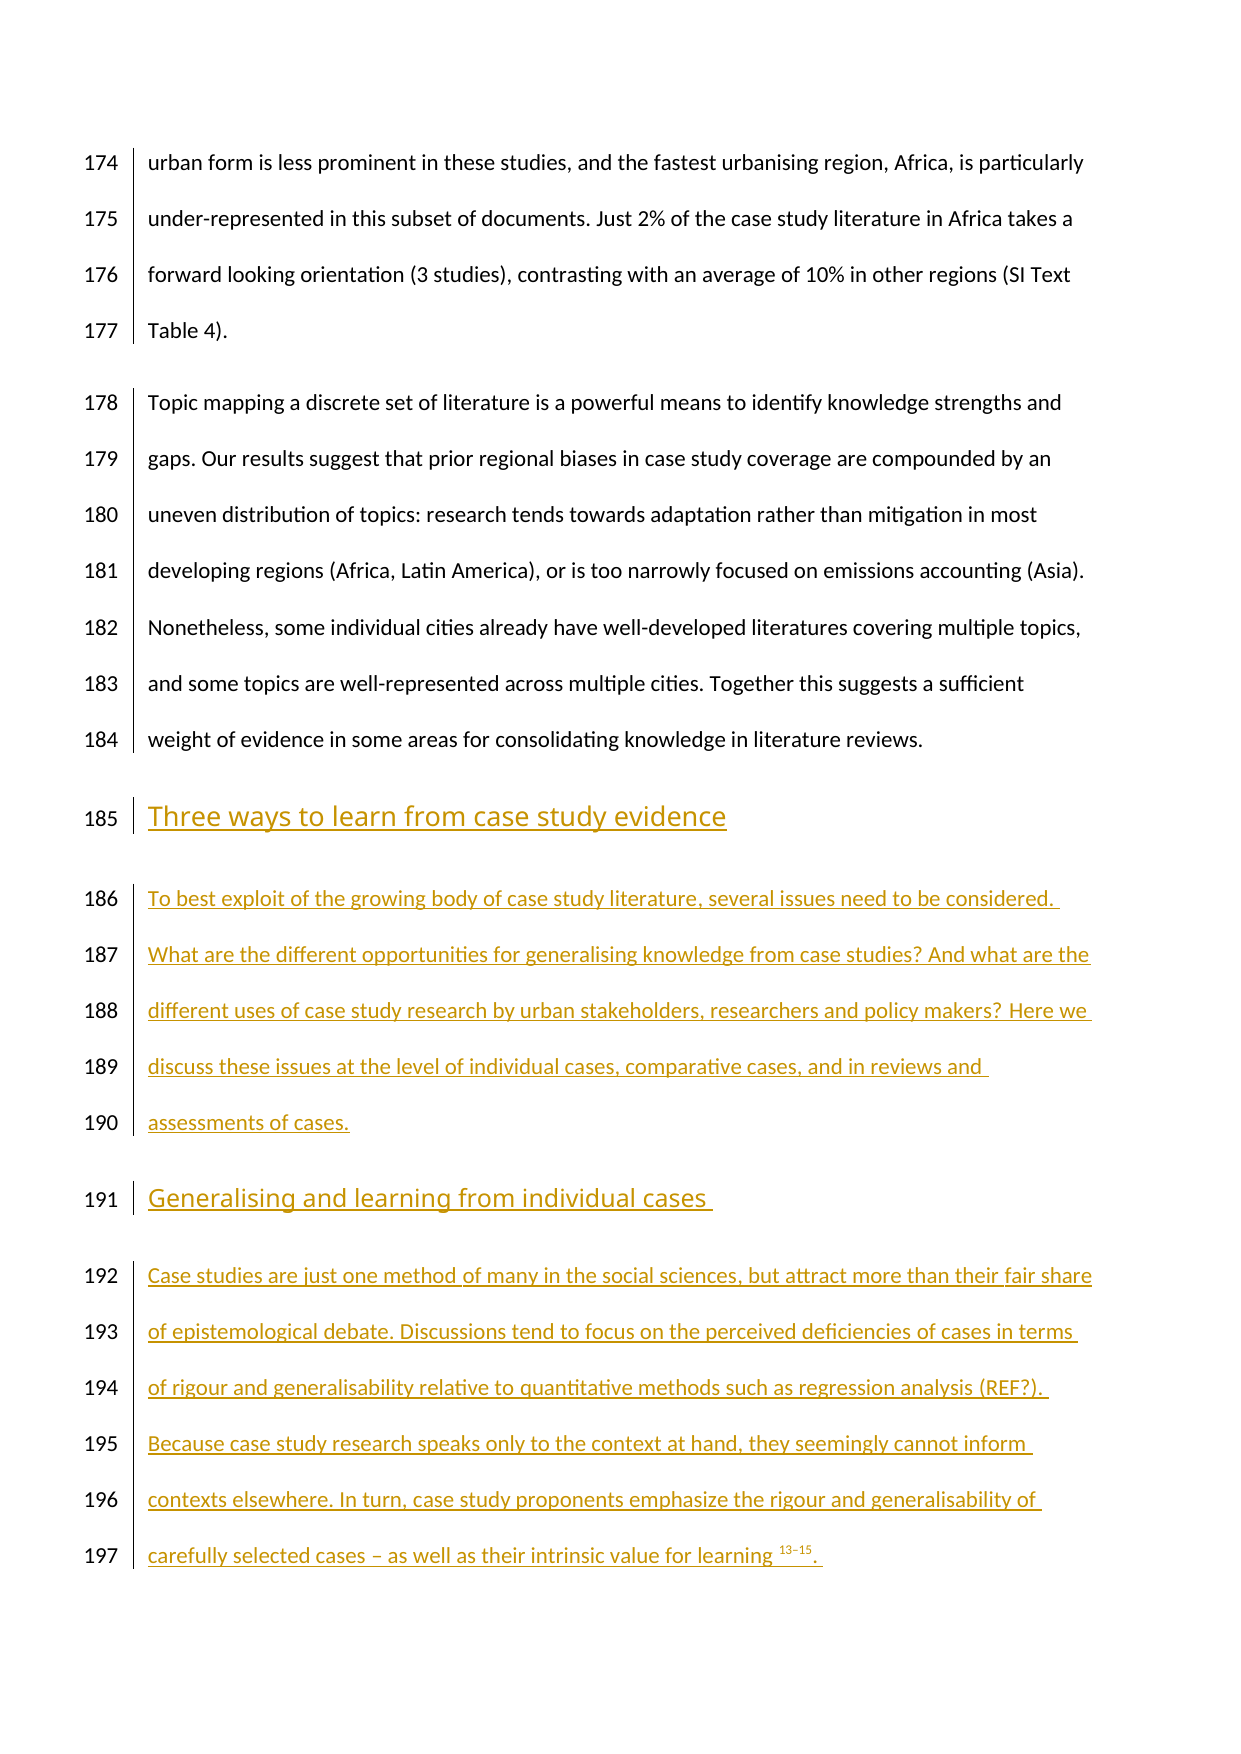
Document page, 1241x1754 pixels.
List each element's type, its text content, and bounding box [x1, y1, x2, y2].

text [148, 148, 1093, 344]
text Topic mapping a discrete set of literature is a powerful means to identify knowledge strengths and gaps. Our results suggest that prior regional biases in case study coverage are compounded by an uneven distribution of topics: research tends towards adaptation rather than mitigation in most developing regions (Africa, Latin America), or is too narrowly focused on emissions accounting (Asia). Nonetheless, some individual cities already have well-developed literatures covering multiple topics, and some topics are well-represented across multiple cities. Together this suggests a sufficient weight of evidence in some areas for consolidating knowledge in literature reviews. [148, 388, 1093, 753]
